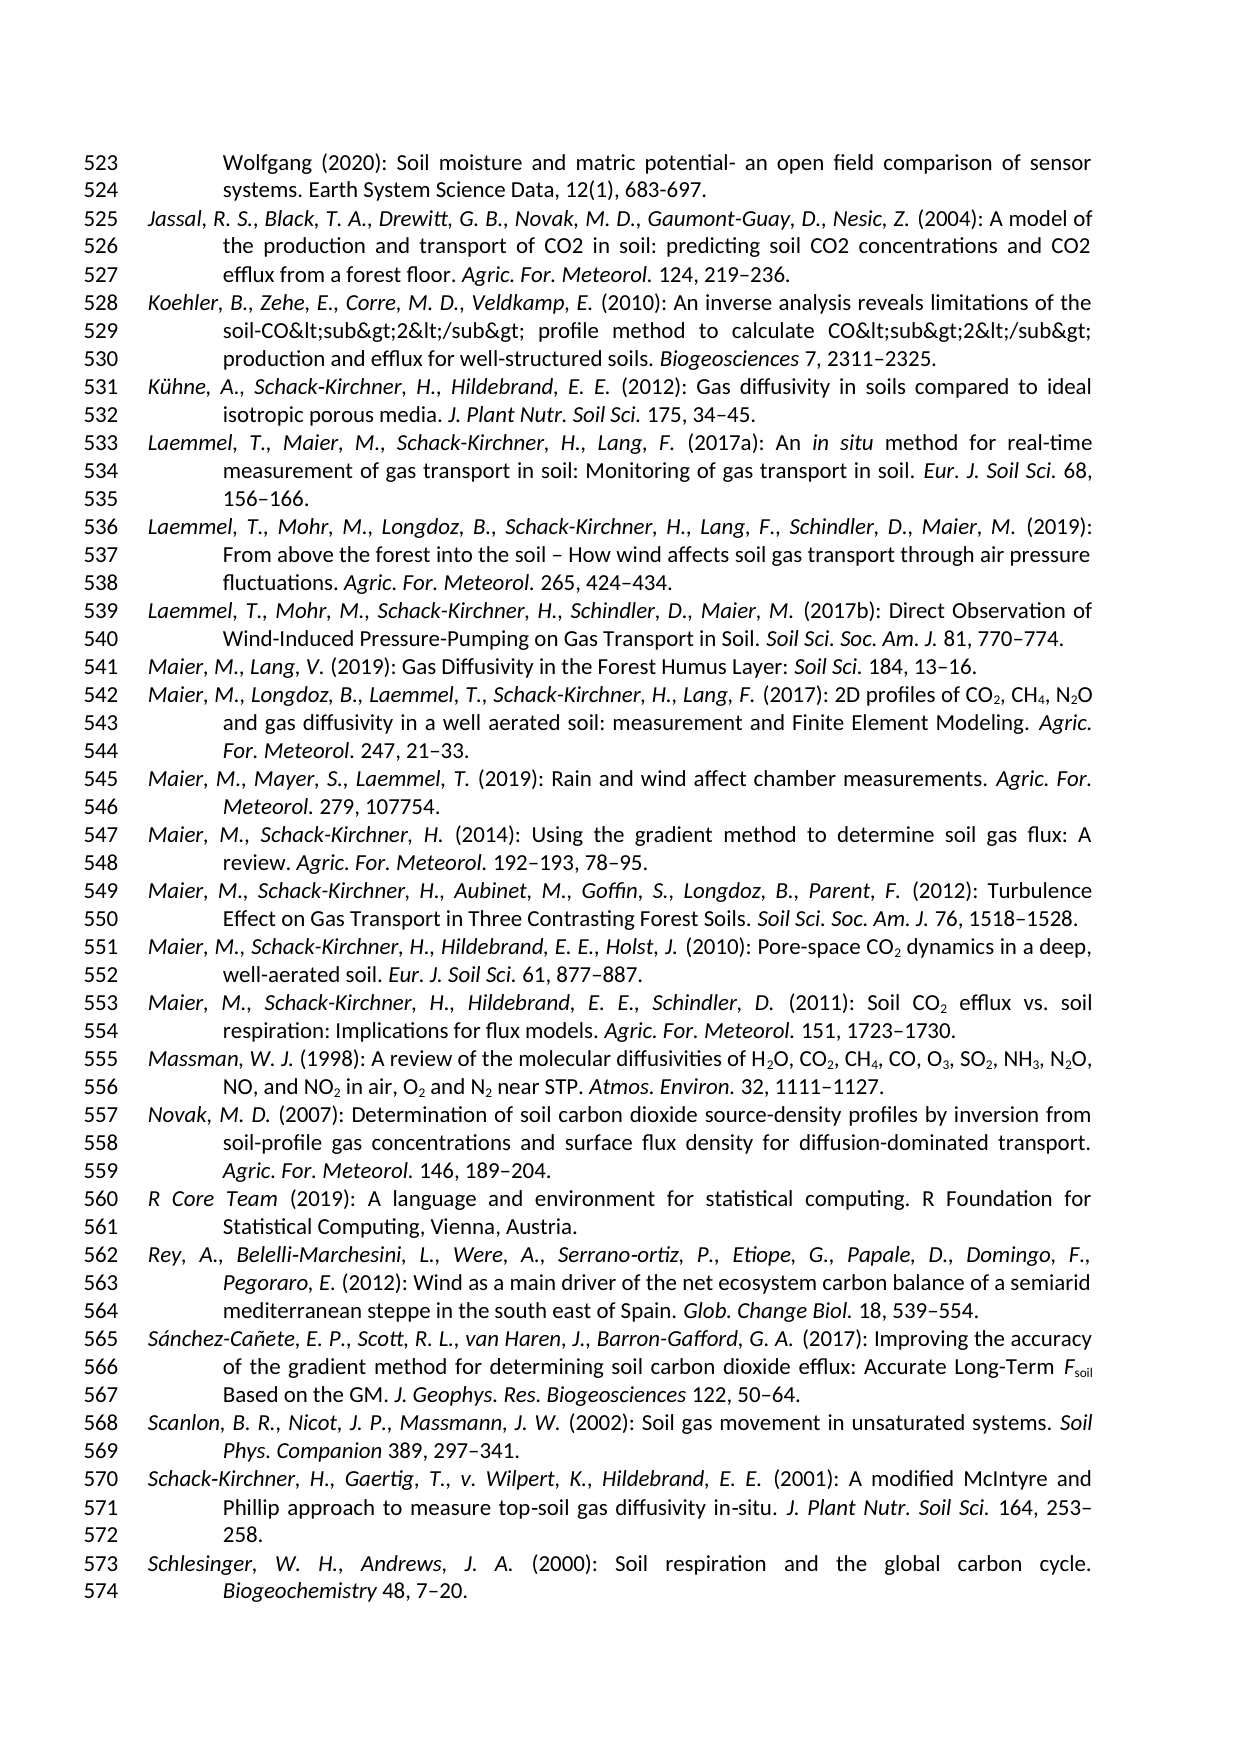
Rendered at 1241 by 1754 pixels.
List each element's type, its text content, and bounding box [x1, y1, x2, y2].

text Scanlon, B. R., Nicot, J. P., Massmann, J. W. (2002): Soil gas movement in unsaturated systems. Soil Phys. Companion 389, 297–341. [148, 1408, 1093, 1464]
text Rey, A., Belelli‐Marchesini, L., Were, A., Serrano‐ortiz, P., Etiope, G., Papale, D., Domingo, F., Pegoraro, E. (2012): Wind as a main driver of the net ecosystem carbon balance of a semiarid mediterranean steppe in the south east of Spain. Glob. Change Biol. 18, 539–554. [148, 1240, 1093, 1324]
text Laemmel, T., Mohr, M., Schack-Kirchner, H., Schindler, D., Maier, M. (2017b): Direct Observation of Wind-Induced Pressure-Pumping on Gas Transport in Soil. Soil Sci. Soc. Am. J. 81, 770–774. [148, 596, 1093, 652]
text Massman, W. J. (1998): A review of the molecular diffusivities of H2O, CO2, CH4, CO, O3, SO2, NH3, N2O, NO, and NO2 in air, O2 and N2 near STP. Atmos. Environ. 32, 1111–1127. [148, 1044, 1093, 1100]
text Schlesinger, W. H., Andrews, J. A. (2000): Soil respiration and the global carbon cycle. Biogeochemistry 48, 7–20. [148, 1549, 1093, 1605]
text Maier, M., Schack-Kirchner, H., Hildebrand, E. E., Schindler, D. (2011): Soil CO2 efflux vs. soil respiration: Implications for flux models. Agric. For. Meteorol. 151, 1723–1730. [148, 988, 1093, 1044]
text Maier, M., Longdoz, B., Laemmel, T., Schack-Kirchner, H., Lang, F. (2017): 2D profiles of CO2, CH4, N2O and gas diffusivity in a well aerated soil: measurement and Finite Element Modeling. Agric. For. Meteorol. 247, 21–33. [148, 680, 1093, 764]
text Jassal, R. S., Black, T. A., Drewitt, G. B., Novak, M. D., Gaumont-Guay, D., Nesic, Z. (2004): A model of the production and transport of CO2 in soil: predicting soil CO2 concentrations and CO2 efflux from a forest floor. Agric. For. Meteorol. 124, 219–236. [148, 204, 1093, 288]
text R Core Team (2019): A language and environment for statistical computing. R Foundation for Statistical Computing, Vienna, Austria. [148, 1184, 1093, 1240]
text Kühne, A., Schack‐Kirchner, H., Hildebrand, E. E. (2012): Gas diffusivity in soils compared to ideal isotropic porous media. J. Plant Nutr. Soil Sci. 175, 34–45. [148, 372, 1093, 428]
text Schack‐Kirchner, H., Gaertig, T., v. Wilpert, K., Hildebrand, E. E. (2001): A modified McIntyre and Phillip approach to measure top‐soil gas diffusivity in‐situ. J. Plant Nutr. Soil Sci. 164, 253–258. [148, 1464, 1093, 1549]
text Maier, M., Schack-Kirchner, H., Aubinet, M., Goffin, S., Longdoz, B., Parent, F. (2012): Turbulence Effect on Gas Transport in Three Contrasting Forest Soils. Soil Sci. Soc. Am. J. 76, 1518–1528. [148, 876, 1093, 932]
text Laemmel, T., Maier, M., Schack-Kirchner, H., Lang, F. (2017a): An in situ method for real-time measurement of gas transport in soil: Monitoring of gas transport in soil. Eur. J. Soil Sci. 68, 156–166. [148, 428, 1093, 512]
text Koehler, B., Zehe, E., Corre, M. D., Veldkamp, E. (2010): An inverse analysis reveals limitations of the soil-CO&lt;sub&gt;2&lt;/sub&gt; profile method to calculate CO&lt;sub&gt;2&lt;/sub&gt; production and efflux for well-structured soils. Biogeosciences 7, 2311–2325. [148, 288, 1093, 372]
text Sánchez-Cañete, E. P., Scott, R. L., van Haren, J., Barron-Gafford, G. A. (2017): Improving the accuracy of the gradient method for determining soil carbon dioxide efflux: Accurate Long-Term Fsoil Based on the GM. J. Geophys. Res. Biogeosciences 122, 50–64. [148, 1324, 1093, 1408]
text Maier, M., Schack-Kirchner, H. (2014): Using the gradient method to determine soil gas flux: A review. Agric. For. Meteorol. 192–193, 78–95. [148, 820, 1093, 876]
text Maier, M., Schack-Kirchner, H., Hildebrand, E. E., Holst, J. (2010): Pore-space CO2 dynamics in a deep, well-aerated soil. Eur. J. Soil Sci. 61, 877–887. [148, 932, 1093, 988]
text Novak, M. D. (2007): Determination of soil carbon dioxide source-density profiles by inversion from soil-profile gas concentrations and surface flux density for diffusion-dominated transport. Agric. For. Meteorol. 146, 189–204. [148, 1100, 1093, 1184]
text Maier, M., Lang, V. (2019): Gas Diffusivity in the Forest Humus Layer: Soil Sci. 184, 13–16. [148, 652, 1093, 680]
text Laemmel, T., Mohr, M., Longdoz, B., Schack-Kirchner, H., Lang, F., Schindler, D., Maier, M. (2019): From above the forest into the soil – How wind affects soil gas transport through air pressure fluctuations. Agric. For. Meteorol. 265, 424–434. [148, 512, 1093, 596]
text Maier, M., Mayer, S., Laemmel, T. (2019): Rain and wind affect chamber measurements. Agric. For. Meteorol. 279, 107754. [148, 764, 1093, 820]
